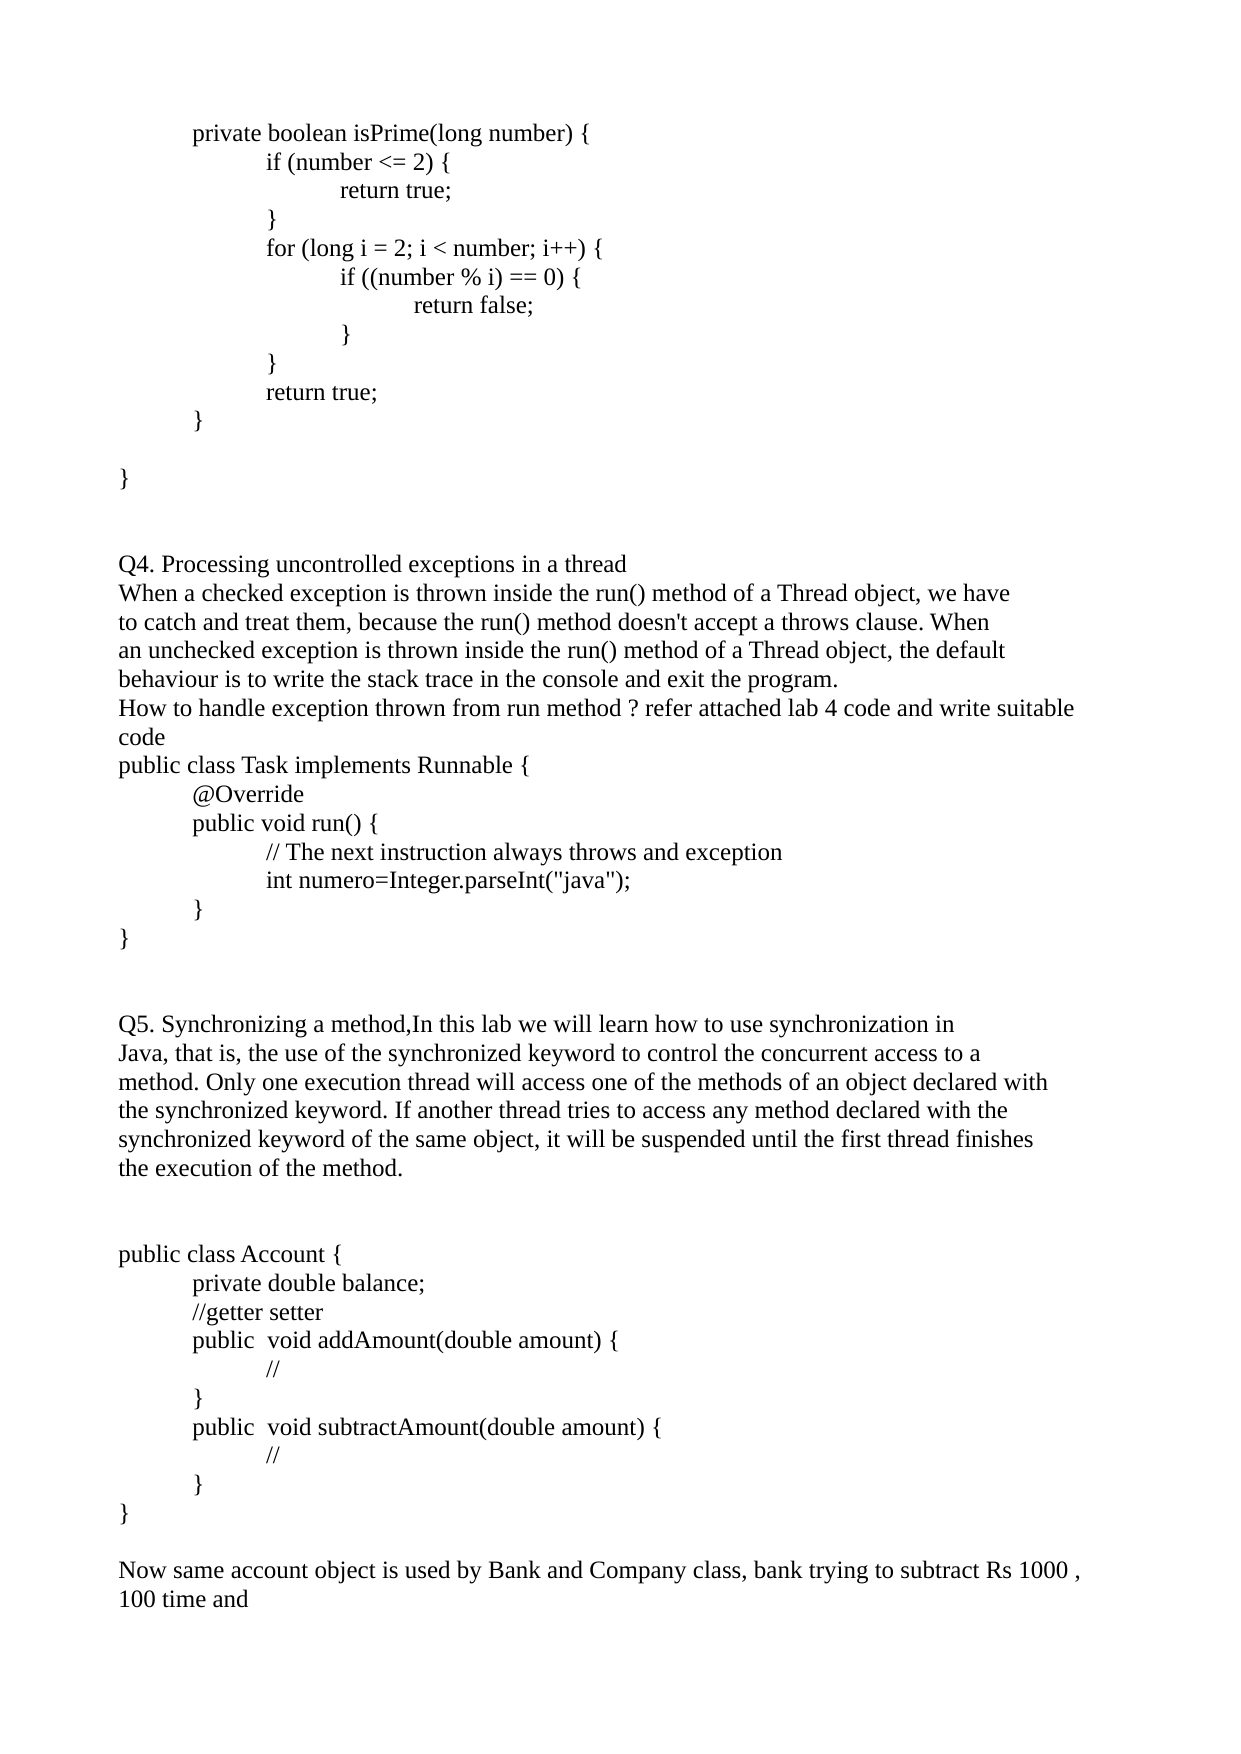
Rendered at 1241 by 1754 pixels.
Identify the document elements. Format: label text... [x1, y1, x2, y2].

text When a checked exception is thrown inside the run() method of a Thread object, we have [118, 578, 1122, 607]
text private boolean isPrime(long number) { [118, 118, 1122, 147]
text @Override [118, 779, 1122, 808]
text return true; [118, 176, 1122, 204]
text private double balance; [118, 1268, 1122, 1297]
text an unchecked exception is thrown inside the run() method of a Thread object, the default [118, 636, 1122, 664]
text } [118, 923, 1122, 952]
text } [118, 319, 1122, 348]
text public void addAmount(double amount) { [118, 1326, 1122, 1354]
text public void run() { [118, 808, 1122, 837]
text } [118, 348, 1122, 377]
text } [118, 1498, 1122, 1527]
text Java, that is, the use of the synchronized keyword to control the concurrent access to a [118, 1038, 1122, 1067]
text How to handle exception thrown from run method ? refer attached lab 4 code and write suitable code [118, 693, 1122, 751]
text behaviour is to write the stack trace in the console and exit the program. [118, 664, 1122, 693]
text Now same account object is used by Bank and Company class, bank trying to subtract Rs 1000 , 100 time and [118, 1556, 1122, 1613]
text if (number <= 2) { [118, 147, 1122, 176]
text if ((number % i) == 0) { [118, 262, 1122, 291]
text } [118, 894, 1122, 923]
text // [118, 1354, 1122, 1383]
text method. Only one execution thread will access one of the methods of an object declared with [118, 1067, 1122, 1096]
text public void subtractAmount(double amount) { [118, 1412, 1122, 1441]
text for (long i = 2; i < number; i++) { [118, 233, 1122, 262]
text the execution of the method. [118, 1153, 1122, 1182]
text } [118, 204, 1122, 233]
text } [118, 1383, 1122, 1412]
text return false; [118, 291, 1122, 319]
text public class Account { [118, 1239, 1122, 1268]
text public class Task implements Runnable { [118, 751, 1122, 779]
text synchronized keyword of the same object, it will be suspended until the first thread finishes [118, 1124, 1122, 1153]
text to catch and treat them, because the run() method doesn't accept a throws clause. When [118, 607, 1122, 636]
text the synchronized keyword. If another thread tries to access any method declared with the [118, 1096, 1122, 1124]
text //getter setter [118, 1297, 1122, 1326]
text int numero=Integer.parseInt("java"); [118, 866, 1122, 894]
text } [118, 1469, 1122, 1498]
text Q4. Processing uncontrolled exceptions in a thread [118, 549, 1122, 578]
text // [118, 1441, 1122, 1469]
text } [118, 463, 1122, 492]
text } [118, 406, 1122, 434]
text return true; [118, 377, 1122, 406]
text Q5. Synchronizing a method,In this lab we will learn how to use synchronization in [118, 1009, 1122, 1038]
text // The next instruction always throws and exception [118, 837, 1122, 866]
